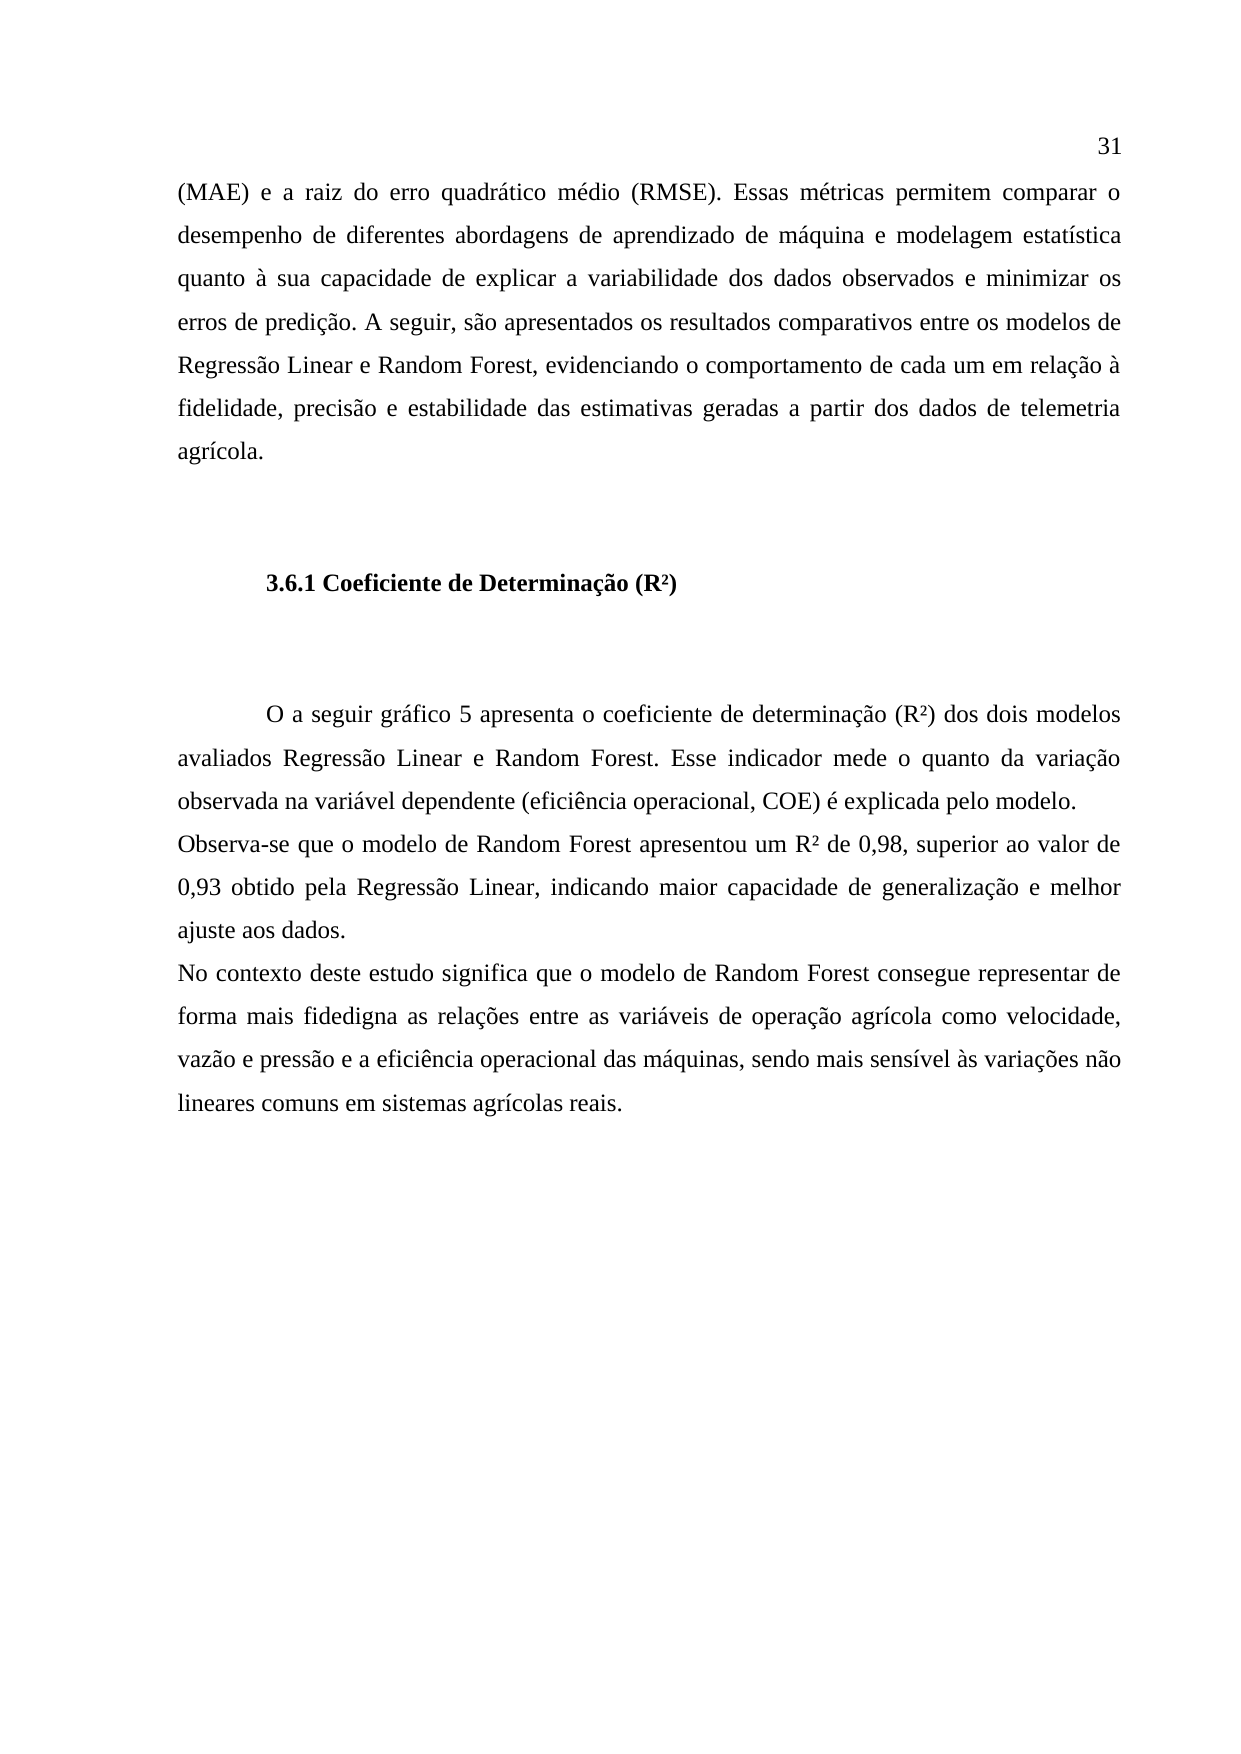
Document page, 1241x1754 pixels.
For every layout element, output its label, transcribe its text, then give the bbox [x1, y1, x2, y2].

text O a seguir gráfico 5 apresenta o coeficiente de determinação (R²) dos dois modelos avaliados Regressão Linear e Random Forest. Esse indicador mede o quanto da variação observada na variável dependente (eficiência operacional, COE) é explicada pelo modelo. Observa-se que o modelo de Random Forest apresentou um R² de 0,98, superior ao valor de 0,93 obtido pela Regressão Linear, indicando maior capacidade de generalização e melhor ajuste aos dados. No contexto deste estudo significa que o modelo de Random Forest consegue representar de forma mais fidedigna as relações entre as variáveis de operação agrícola como velocidade, vazão e pressão e a eficiência operacional das máquinas, sendo mais sensível às variações não lineares comuns em sistemas agrícolas reais. [177, 699, 1122, 1116]
subtitle 3.6.1 Coeficiente de Determinação (R²) [177, 568, 1122, 596]
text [177, 177, 1122, 465]
